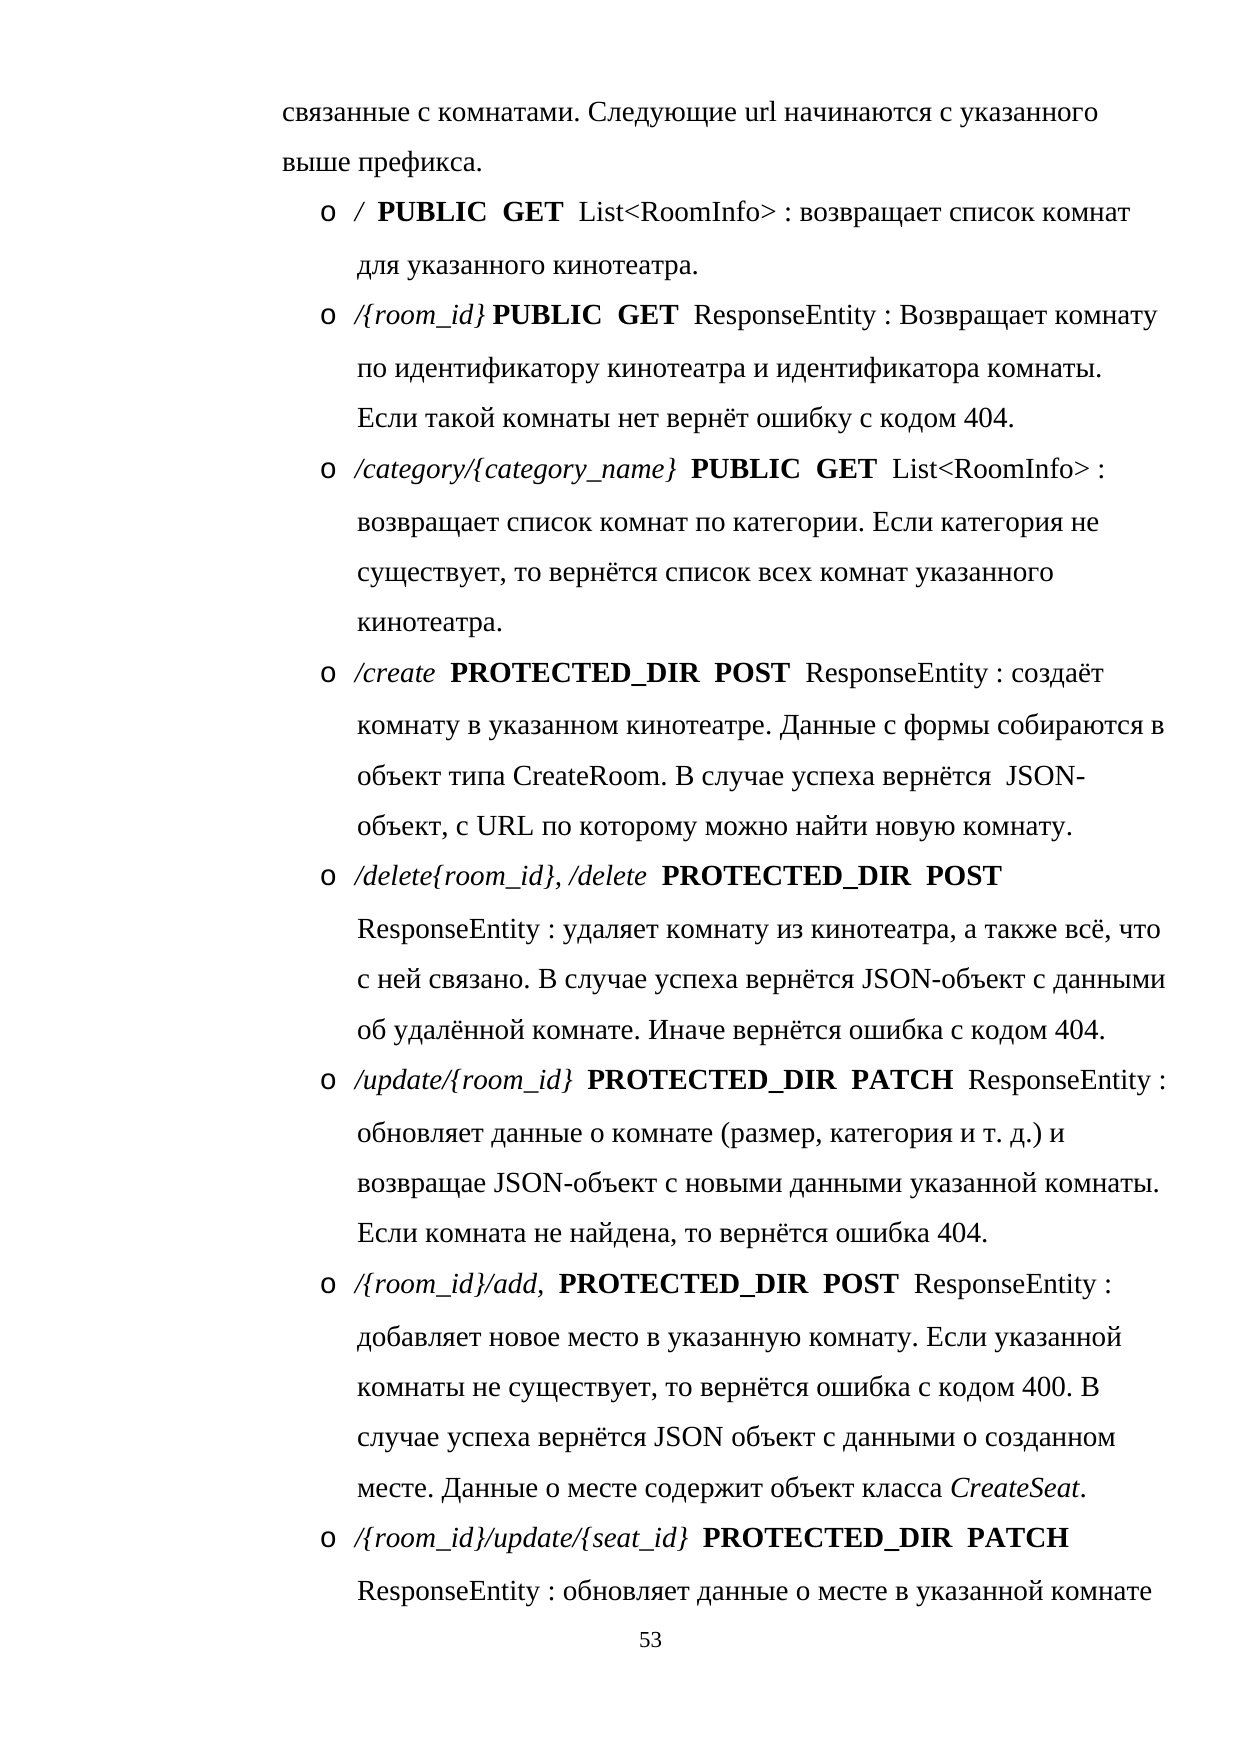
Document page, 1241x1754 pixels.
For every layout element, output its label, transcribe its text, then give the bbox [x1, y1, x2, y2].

list /{room_id}/add, PROTECTED_DIR POST ResponseEntity : добавляет новое место в указанную комнату. Если указанной комнаты не существует, то вернётся ошибка с кодом 400. В случае успеха вернётся JSON объект с данными о созданном месте. Данные о месте содержит объект класса CreateSeat. [319, 1266, 1167, 1503]
list /delete{room_id}, /delete PROTECTED_DIR POST ResponseEntity : удаляет комнату из кинотеатра, а также всё, что с ней связано. В случае успеха вернётся JSON-объект с данными об удалённой комнате. Иначе вернётся ошибка с кодом 404. [319, 858, 1167, 1045]
list /update/{room_id} PROTECTED_DIR PATCH ResponseEntity : обновляет данные о комнате (размер, категория и т. д.) и возвращае JSON-объект с новыми данными указанной комнаты. Если комната не найдена, то вернётся ошибка 404. [319, 1062, 1167, 1249]
list /{room_id} PUBLIC GET ResponseEntity : Возвращает комнату по идентификатору кинотеатра и идентификатора комнаты. Если такой комнаты нет вернёт ошибку с кодом 404. [319, 297, 1167, 434]
list / PUBLIC GET List<RoomInfo> : возвращает список комнат для указанного кинотеатра. [319, 194, 1167, 281]
list /create PROTECTED_DIR POST ResponseEntity : создаёт комнату в указанном кинотеатре. Данные с формы собираются в объект типа CreateRoom. В случае успеха вернётся JSON-объект, с URL по которому можно найти новую комнату. [319, 655, 1167, 842]
list /category/{category_name} PUBLIC GET List<RoomInfo> : возвращает список комнат по категории. Если категория не существует, то вернётся список всех комнат указанного кинотеатра. [319, 451, 1167, 638]
